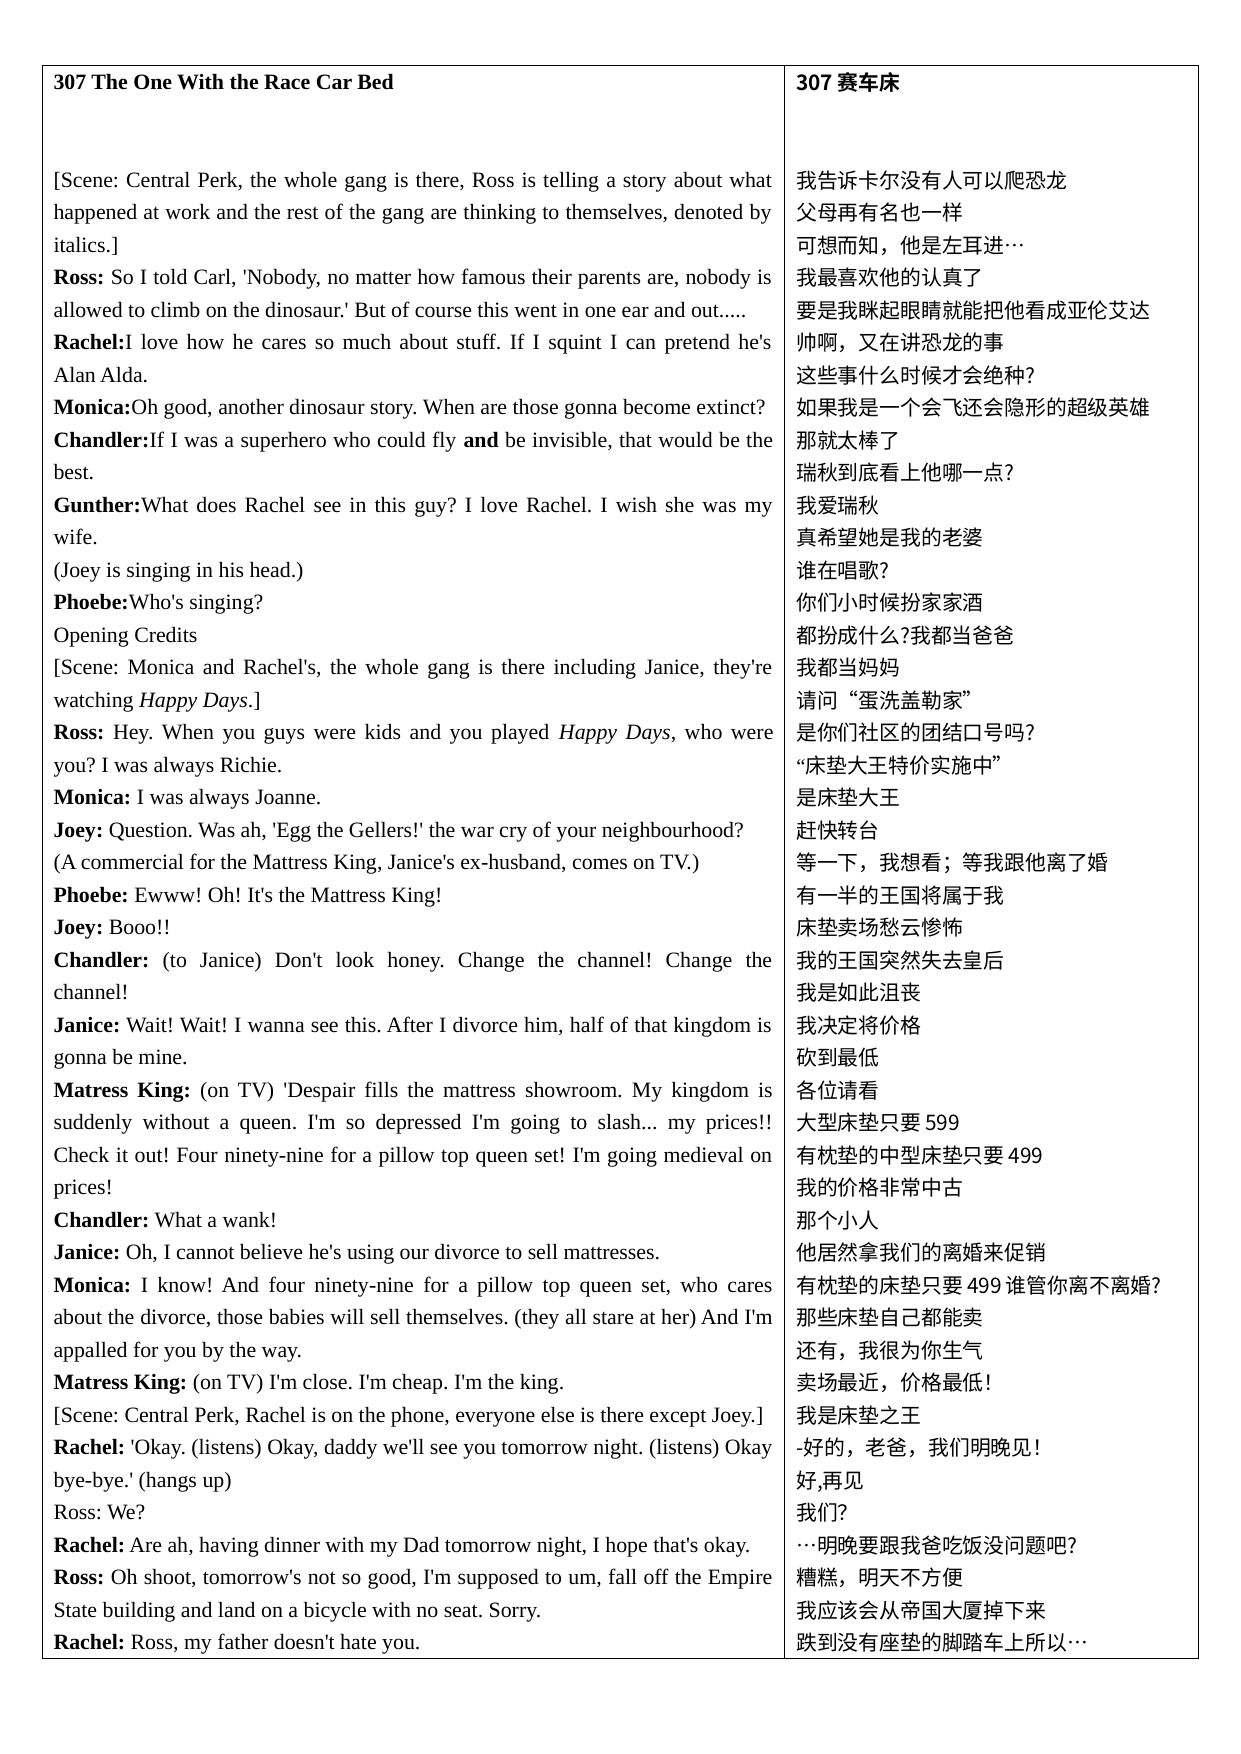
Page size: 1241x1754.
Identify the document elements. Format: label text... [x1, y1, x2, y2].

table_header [43, 66, 784, 1658]
